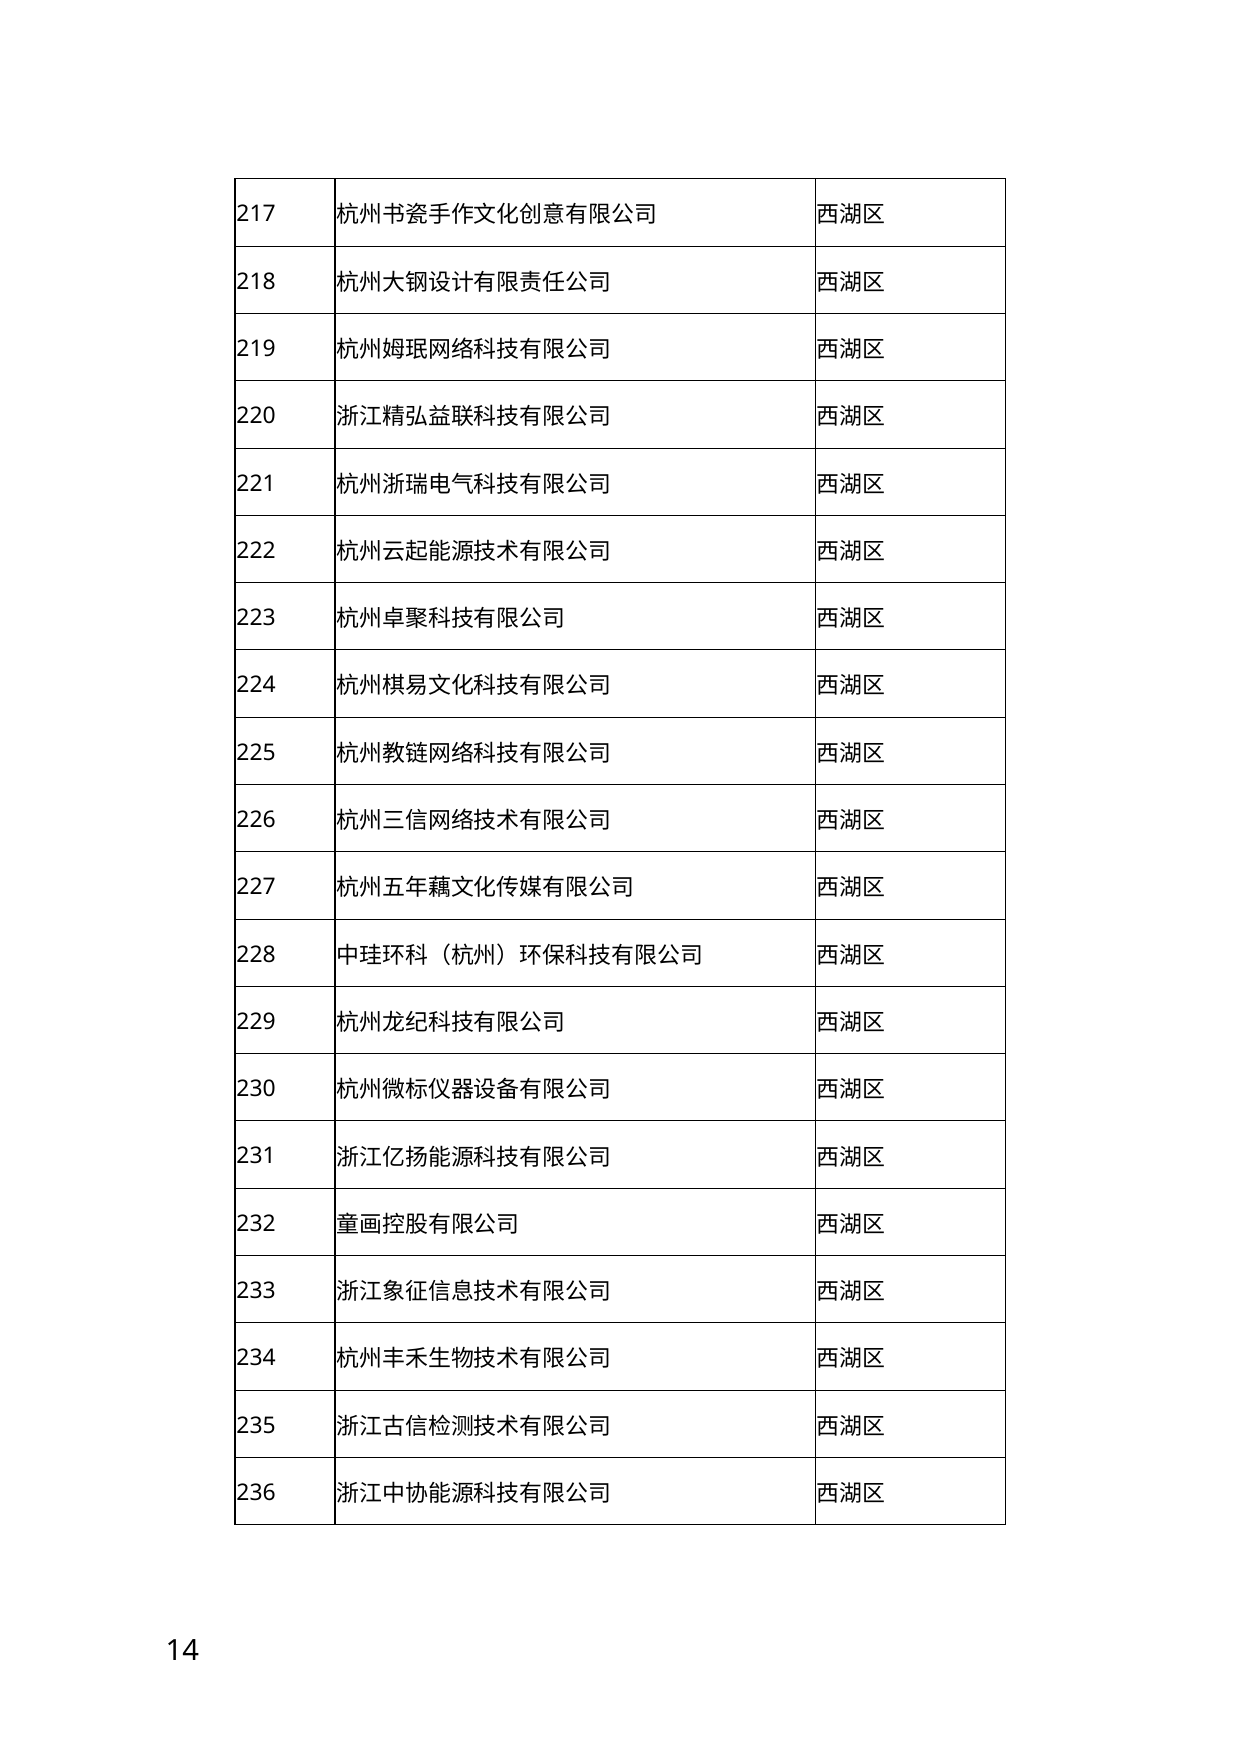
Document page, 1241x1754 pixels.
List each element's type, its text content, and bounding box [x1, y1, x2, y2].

table_cell 235 [236, 1391, 334, 1457]
table_cell 浙江亿扬能源科技有限公司 [336, 1121, 815, 1188]
table_cell 杭州云起能源技术有限公司 [336, 516, 815, 582]
table_cell 225 [236, 718, 334, 784]
table_cell 231 [236, 1121, 334, 1188]
table_cell 杭州丰禾生物技术有限公司 [336, 1323, 815, 1389]
table_cell 西湖区 [816, 920, 1005, 986]
table_cell 236 [236, 1458, 334, 1524]
table_cell 226 [236, 785, 334, 851]
table_cell 222 [236, 516, 334, 582]
table_cell 西湖区 [816, 1189, 1005, 1255]
table_cell 西湖区 [816, 1323, 1005, 1389]
table_cell 西湖区 [816, 987, 1005, 1053]
table_cell 杭州姆珉网络科技有限公司 [336, 314, 815, 380]
table_cell 杭州卓聚科技有限公司 [336, 583, 815, 649]
table_cell 西湖区 [816, 785, 1005, 851]
table_cell 杭州教链网络科技有限公司 [336, 718, 815, 784]
table_cell 杭州大钢设计有限责任公司 [336, 247, 815, 313]
table_cell 浙江中协能源科技有限公司 [336, 1458, 815, 1524]
table_cell 杭州微标仪器设备有限公司 [336, 1054, 815, 1120]
table_cell 浙江古信检测技术有限公司 [336, 1391, 815, 1457]
table_cell 童画控股有限公司 [336, 1189, 815, 1255]
table_cell 220 [236, 381, 334, 447]
table_cell 西湖区 [816, 247, 1005, 313]
table_cell 西湖区 [816, 718, 1005, 784]
table_cell 杭州三信网络技术有限公司 [336, 785, 815, 851]
table_cell 西湖区 [816, 179, 1005, 246]
table_cell 杭州浙瑞电气科技有限公司 [336, 449, 815, 515]
table_cell 224 [236, 650, 334, 717]
table_cell 西湖区 [816, 314, 1005, 380]
table_cell 218 [236, 247, 334, 313]
table_cell 杭州书瓷手作文化创意有限公司 [336, 179, 815, 246]
table_cell 228 [236, 920, 334, 986]
table_cell 浙江精弘益联科技有限公司 [336, 381, 815, 447]
table_cell 杭州龙纪科技有限公司 [336, 987, 815, 1053]
table_cell 中珪环科（杭州）环保科技有限公司 [336, 920, 815, 986]
table_cell 西湖区 [816, 381, 1005, 447]
table_cell 浙江象征信息技术有限公司 [336, 1256, 815, 1322]
table_cell 杭州五年藕文化传媒有限公司 [336, 852, 815, 918]
table_cell 219 [236, 314, 334, 380]
table_cell 西湖区 [816, 1458, 1005, 1524]
table_cell 杭州棋易文化科技有限公司 [336, 650, 815, 717]
table_cell 229 [236, 987, 334, 1053]
table_cell 233 [236, 1256, 334, 1322]
table_cell 227 [236, 852, 334, 918]
table_cell 西湖区 [816, 449, 1005, 515]
table_cell 232 [236, 1189, 334, 1255]
table_cell 西湖区 [816, 516, 1005, 582]
table_cell 西湖区 [816, 852, 1005, 918]
table_cell 221 [236, 449, 334, 515]
table_cell 西湖区 [816, 1391, 1005, 1457]
table_cell 西湖区 [816, 1054, 1005, 1120]
table_cell 234 [236, 1323, 334, 1389]
table_cell 230 [236, 1054, 334, 1120]
table_cell 223 [236, 583, 334, 649]
table_cell 西湖区 [816, 583, 1005, 649]
table_cell 西湖区 [816, 1256, 1005, 1322]
table_cell 西湖区 [816, 1121, 1005, 1188]
table_cell 西湖区 [816, 650, 1005, 717]
table_cell 217 [236, 179, 334, 246]
